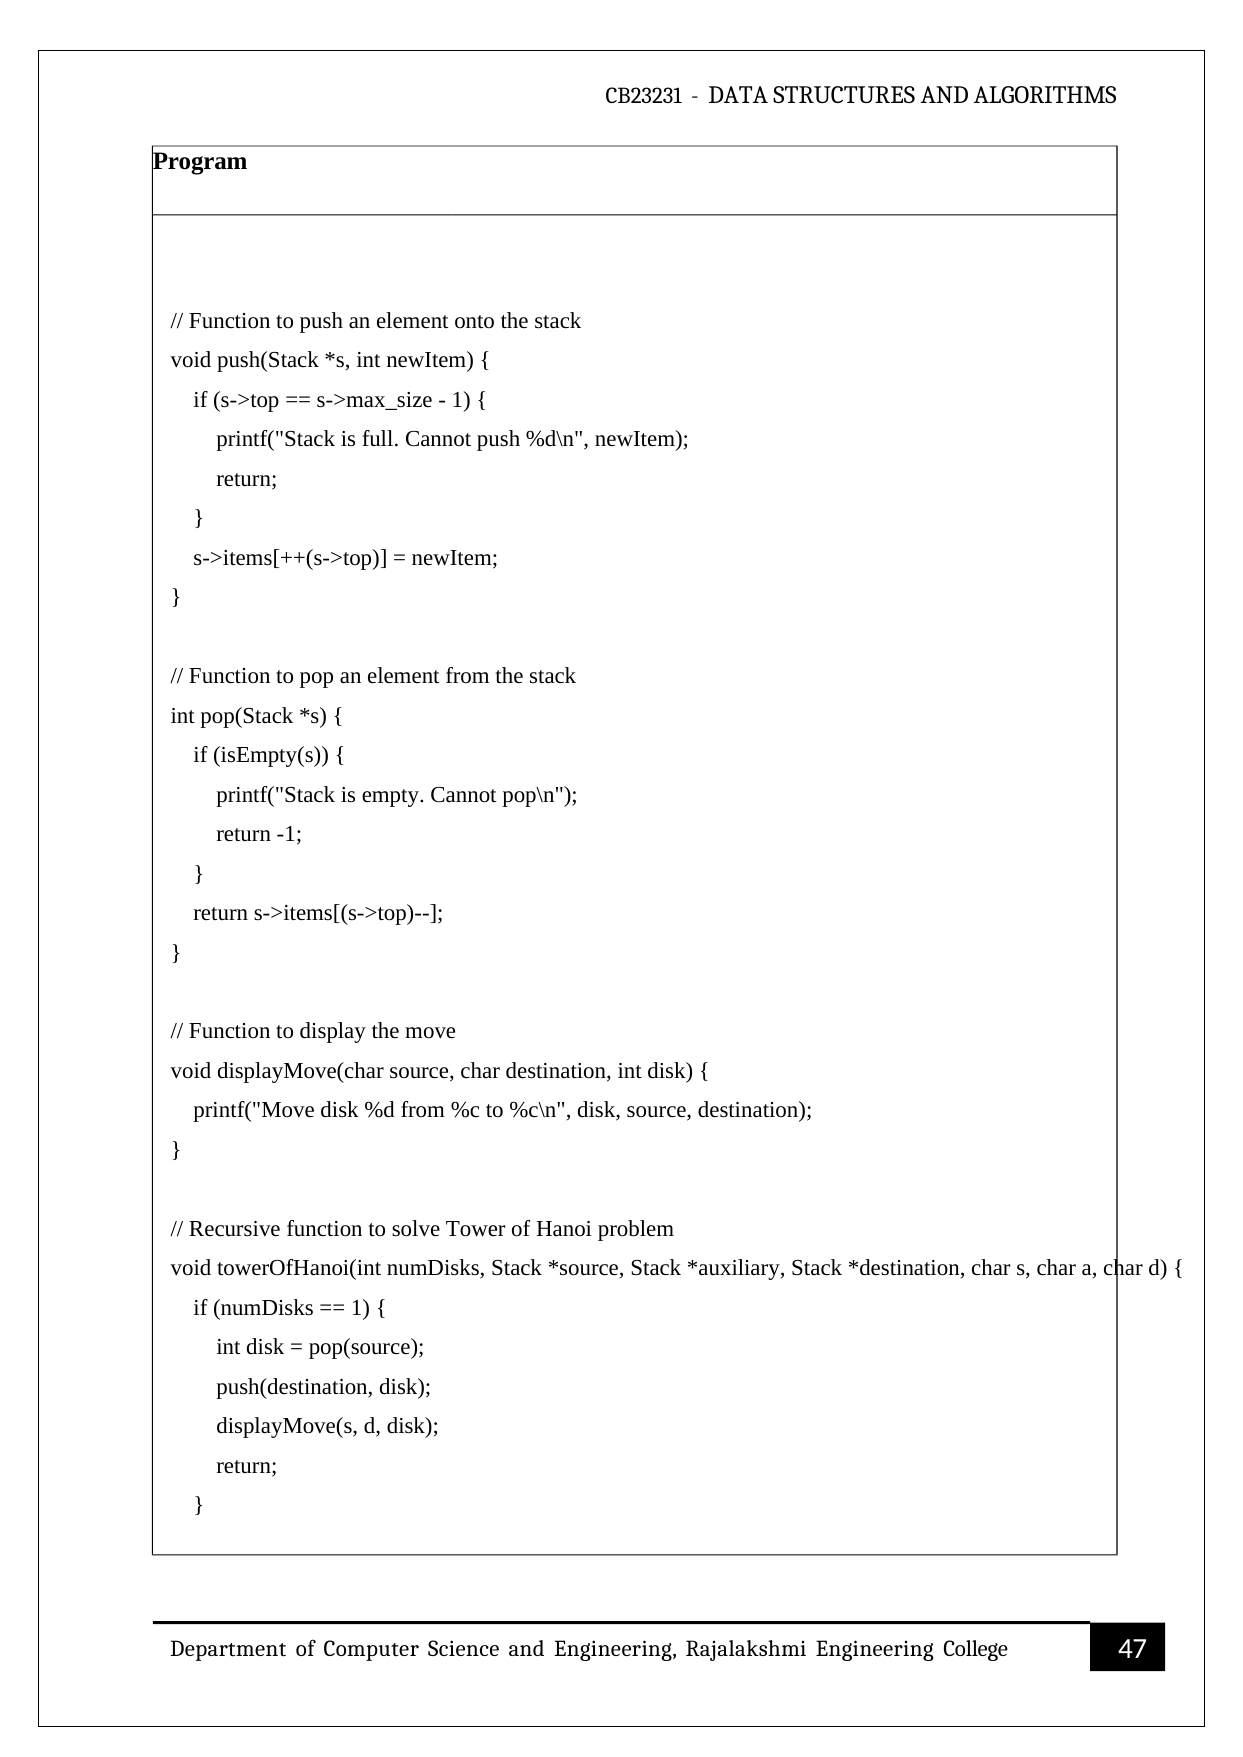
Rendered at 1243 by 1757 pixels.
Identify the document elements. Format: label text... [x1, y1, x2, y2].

text // Recursive function to solve Tower of Hanoi problem [170, 1215, 1204, 1241]
text return; [170, 1452, 1204, 1478]
text printf("Stack is empty. Cannot pop\n"); [170, 781, 1204, 807]
text void towerOfHanoi(int numDisks, Stack *source, Stack *auxiliary, Stack *destination, char s, char a, char d) { [170, 1254, 1204, 1281]
text } [170, 939, 1204, 965]
text // Function to pop an element from the stack [170, 662, 1204, 689]
text // Function to push an element onto the stack [170, 307, 1204, 333]
text Department of Computer Science and Engineering, Rajalakshmi Engineering College [170, 1636, 1204, 1662]
text if (numDisks == 1) { [170, 1294, 1204, 1320]
text void push(Stack *s, int newItem) { [170, 346, 1204, 373]
text } [170, 860, 1204, 886]
text int pop(Stack *s) { [170, 702, 1204, 728]
subtitle Program [153, 146, 1204, 175]
text } [170, 583, 1204, 610]
text return; [170, 465, 1204, 491]
text } [170, 1491, 1204, 1518]
text } [170, 1136, 1204, 1162]
text return s->items[(s->top)--]; [170, 899, 1204, 926]
text } [170, 504, 1204, 531]
text if (isEmpty(s)) { [170, 741, 1204, 768]
text return -1; [170, 820, 1204, 847]
text // Function to display the move [170, 1018, 1204, 1044]
text displayMove(s, d, disk); [170, 1412, 1204, 1439]
text s->items[++(s->top)] = newItem; [170, 544, 1204, 570]
text if (s->top == s->max_size - 1) { [170, 386, 1204, 412]
text printf("Stack is full. Cannot push %d\n", newItem); [170, 425, 1204, 452]
text printf("Move disk %d from %c to %c\n", disk, source, destination); [170, 1097, 1204, 1123]
text push(destination, disk); [170, 1373, 1204, 1399]
text void displayMove(char source, char destination, int disk) { [170, 1057, 1204, 1083]
text int disk = pop(source); [170, 1333, 1204, 1360]
